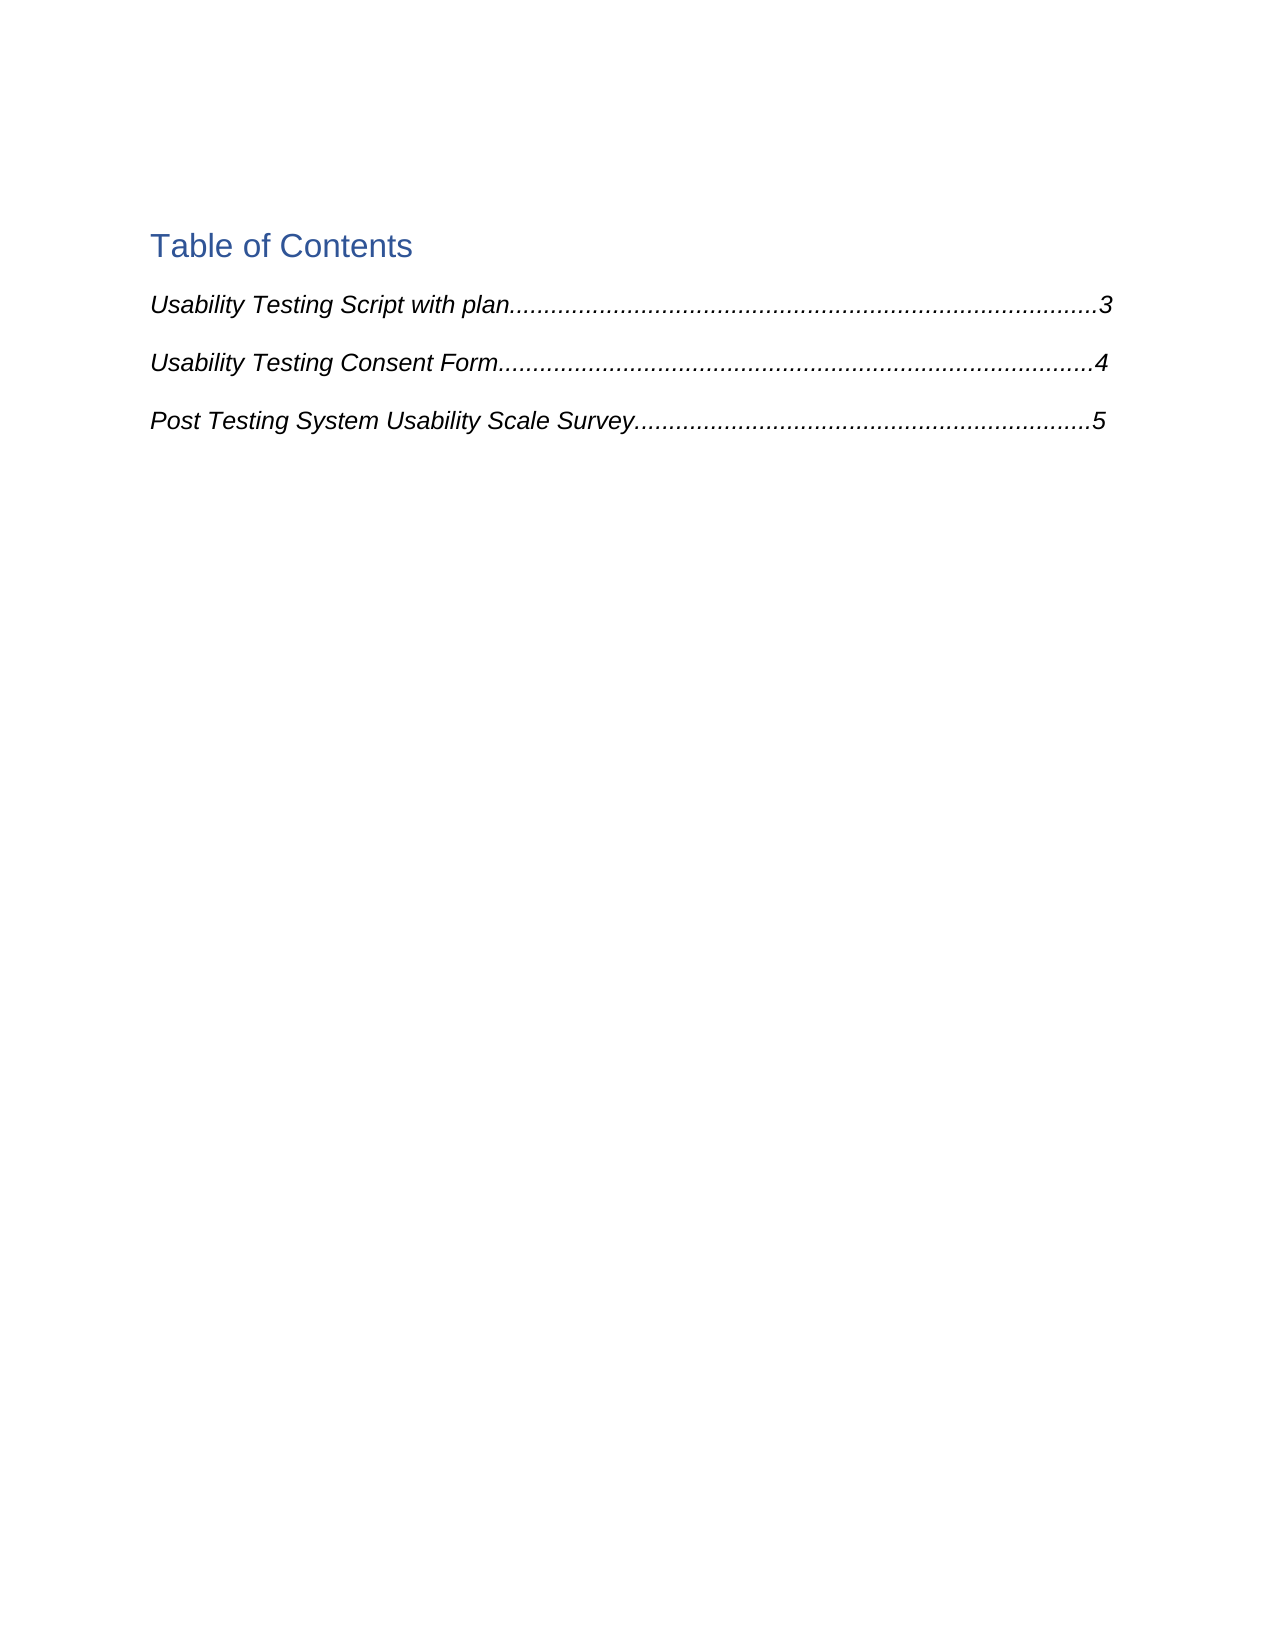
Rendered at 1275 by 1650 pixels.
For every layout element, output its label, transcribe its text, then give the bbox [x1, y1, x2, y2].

text Usability Testing Script with plan.....................................................................................3 [150, 290, 1125, 318]
text Usability Testing Consent Form......................................................................................4 [150, 348, 1125, 377]
text Post Testing System Usability Scale Survey..................................................................5 [150, 406, 1125, 434]
text Table of Contents [150, 226, 1125, 265]
